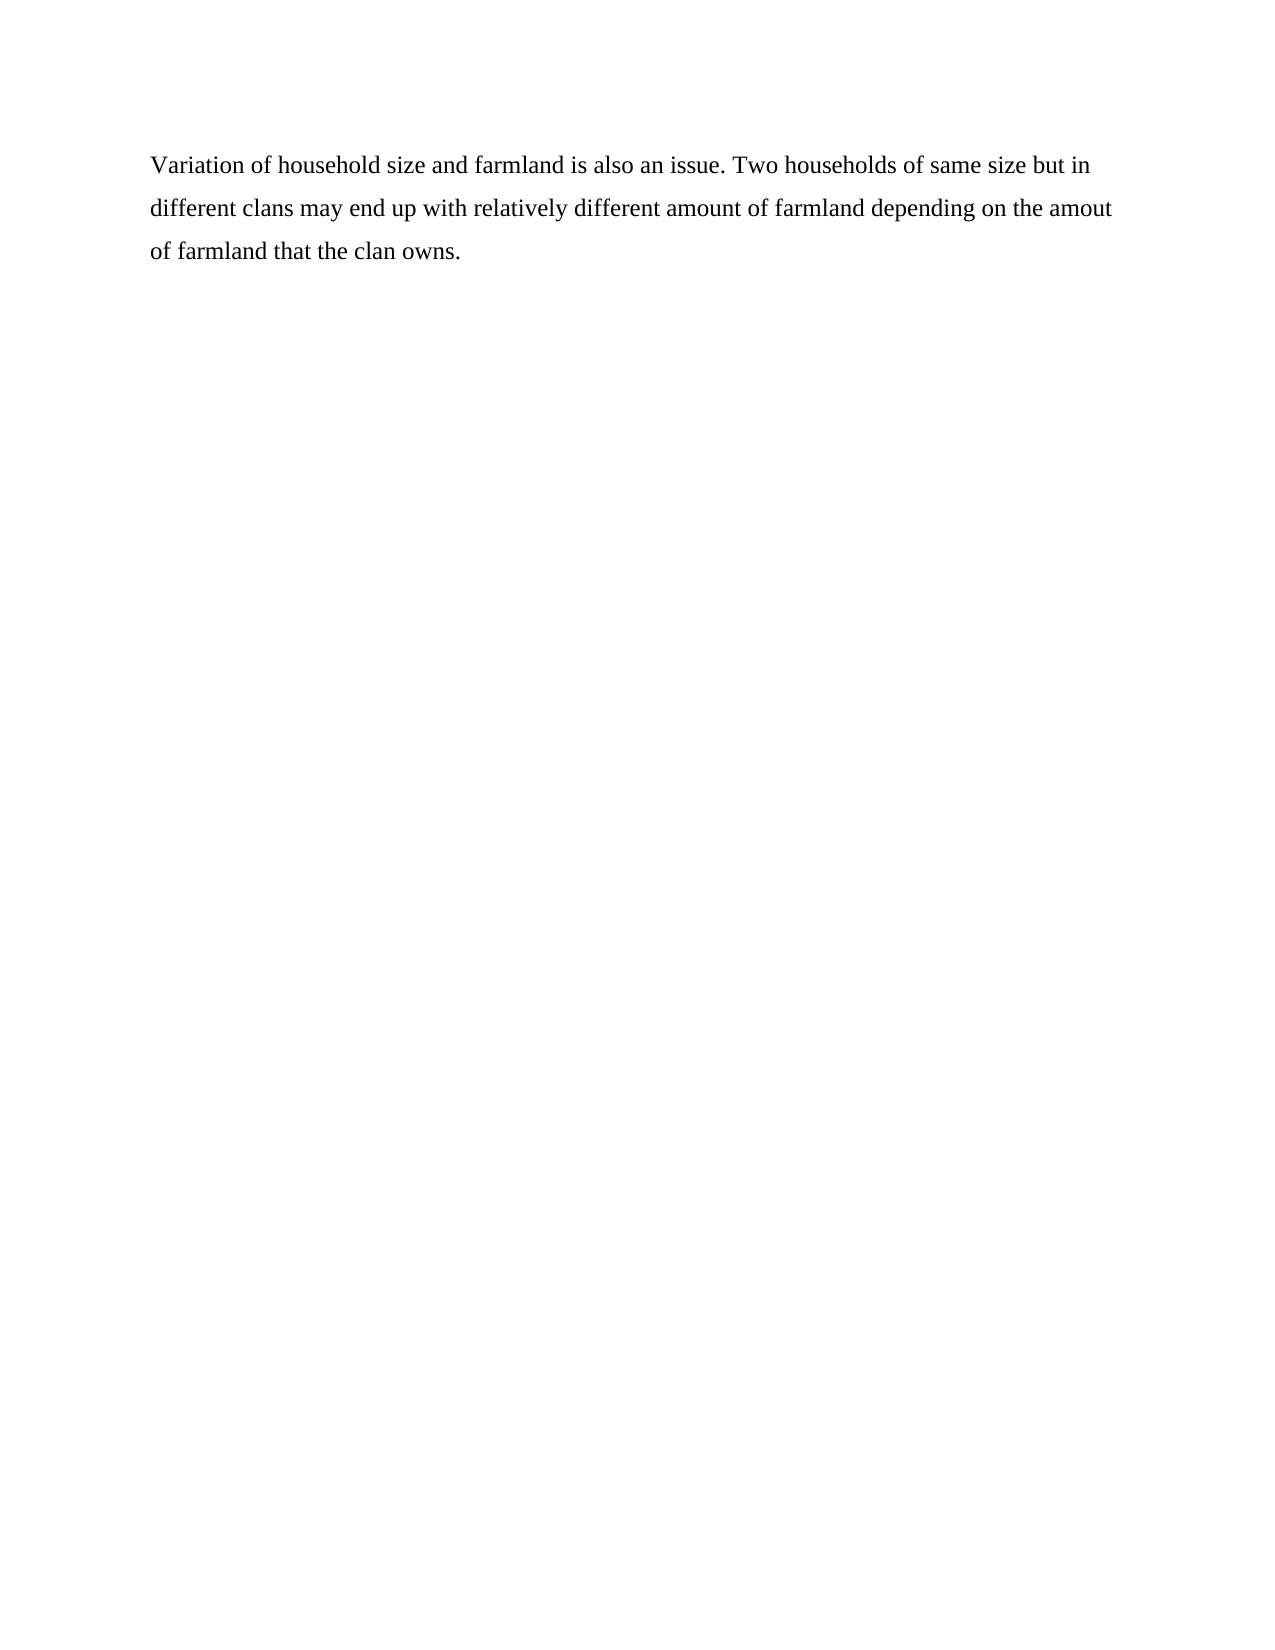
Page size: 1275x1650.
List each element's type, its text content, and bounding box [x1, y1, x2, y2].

text Variation of household size and farmland is also an issue. Two households of same size but in different clans may end up with relatively different amount of farmland depending on the amout of farmland that the clan owns. [150, 150, 1125, 265]
